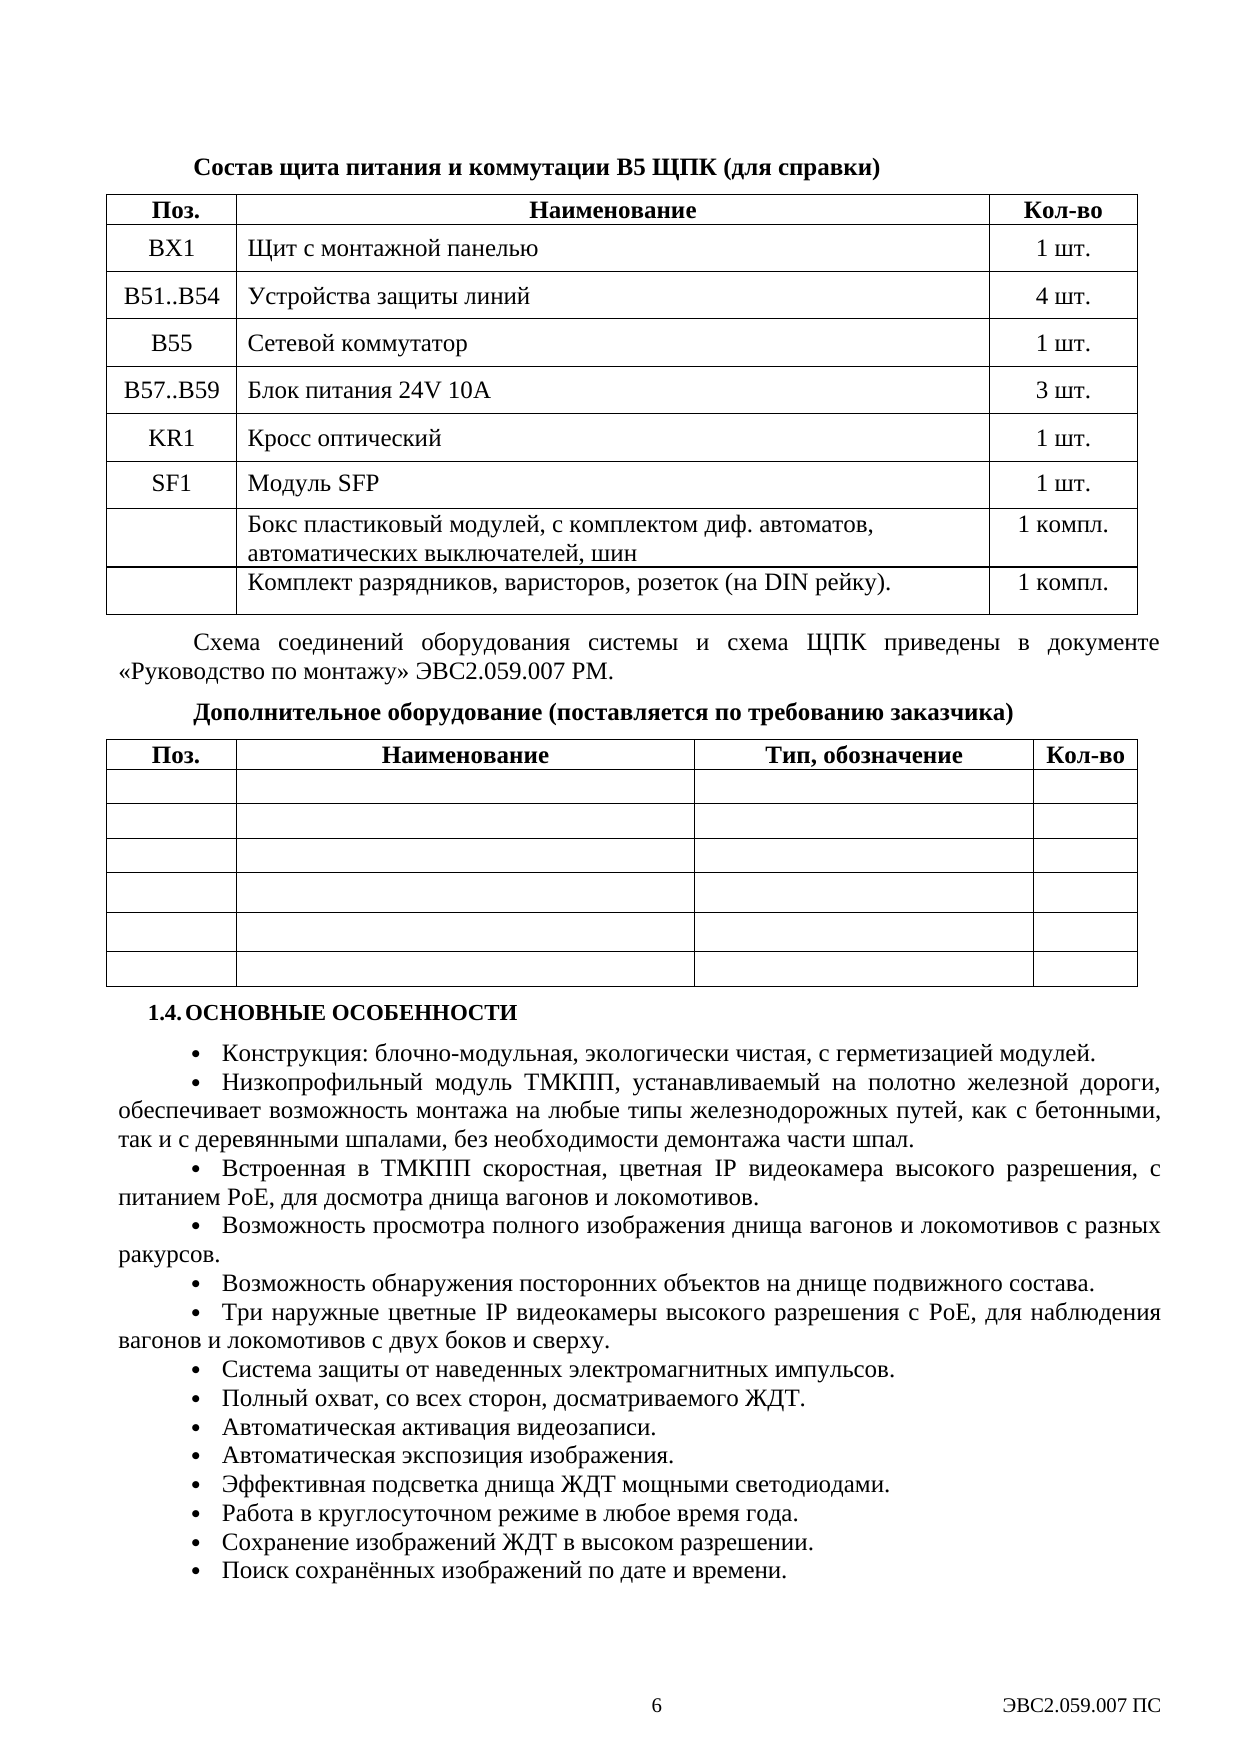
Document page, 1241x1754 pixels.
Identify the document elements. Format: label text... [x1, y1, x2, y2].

table_cell [107, 913, 236, 951]
list Поиск сохранённых изображений по дате и времени. [118, 1555, 1161, 1584]
table_cell [107, 873, 236, 912]
table_cell 1 компл. [990, 568, 1137, 614]
table_cell [1034, 839, 1137, 872]
table_cell [1034, 913, 1137, 951]
table_cell Щит с монтажной панелью [237, 225, 989, 271]
table_cell 1 компл. [990, 509, 1137, 566]
table_cell [107, 568, 236, 614]
table_cell B51..B54 [107, 272, 236, 318]
table_cell KR1 [107, 414, 236, 461]
list Возможность просмотра полного изображения днища вагонов и локомотивов с разных ракурсов. [118, 1210, 1161, 1268]
table_cell [695, 952, 1033, 986]
list Полный охват, со всех сторон, досматриваемого ЖДТ. [118, 1383, 1161, 1412]
subtitle ОСНОВНЫЕ ОСОБЕННОСТИ [148, 999, 1161, 1025]
table_header Наименование [237, 195, 989, 223]
list Работа в круглосуточном режиме в любое время года. [118, 1498, 1161, 1527]
table_cell Модуль SFP [237, 462, 989, 508]
table_cell 3 шт. [990, 367, 1137, 413]
table_cell [107, 509, 236, 566]
table_cell B57..B59 [107, 367, 236, 413]
table_header Кол-во [990, 195, 1137, 223]
text Дополнительное оборудование (поставляется по требованию заказчика) [118, 697, 1161, 726]
table_cell Сетевой коммутатор [237, 319, 989, 366]
table_cell 4 шт. [990, 272, 1137, 318]
table_cell [695, 873, 1033, 912]
list Конструкция: блочно-модульная, экологически чистая, с герметизацией модулей. [118, 1038, 1161, 1067]
list Эффективная подсветка днища ЖДТ мощными светодиодами. [118, 1469, 1161, 1498]
table_header Поз. [107, 740, 236, 768]
table_cell [1034, 952, 1137, 986]
list Сохранение изображений ЖДТ в высоком разрешении. [118, 1527, 1161, 1555]
table_cell [107, 770, 236, 803]
list Система защиты от наведенных электромагнитных импульсов. [118, 1354, 1161, 1383]
table_cell [107, 952, 236, 986]
table_cell BX1 [107, 225, 236, 271]
table_cell Устройства защиты линий [237, 272, 989, 318]
table_header Кол-во [1034, 740, 1137, 768]
table_cell [237, 913, 694, 951]
list Автоматическая активация видеозаписи. [118, 1412, 1161, 1440]
table_cell [695, 839, 1033, 872]
table_cell 1 шт. [990, 225, 1137, 271]
table_cell Кросс оптический [237, 414, 989, 461]
list Низкопрофильный модуль ТМКПП, устанавливаемый на полотно железной дороги, обеспечивает возможность монтажа на любые типы железнодорожных путей, как c бетонными, так и с деревянными шпалами, без необходимости демонтажа части шпал. [118, 1067, 1161, 1153]
table_cell 1 шт. [990, 462, 1137, 508]
table_cell B55 [107, 319, 236, 366]
list Три наружные цветные IP видеокамеры высокого разрешения с PoE, для наблюдения вагонов и локомотивов с двух боков и сверху. [118, 1297, 1161, 1354]
table_cell [695, 770, 1033, 803]
table_cell [107, 804, 236, 838]
table_header Наименование [237, 740, 694, 768]
table_cell Комплект разрядников, варисторов, розеток (на DIN рейку). [237, 568, 989, 614]
table_cell [1034, 770, 1137, 803]
table_cell Бокс пластиковый модулей, с комплектом диф. автоматов, автоматических выключателей, шин [237, 509, 989, 566]
list Возможность обнаружения посторонних объектов на днище подвижного состава. [118, 1268, 1161, 1297]
table_cell [1034, 873, 1137, 912]
table_cell [107, 839, 236, 872]
text Схема соединений оборудования системы и схема ЩПК приведены в документе «Руководство по монтажу» ЭВС2.059.007 РМ. [118, 627, 1161, 685]
list Встроенная в ТМКПП скоростная, цветная IP видеокамера высокого разрешения, с питанием PoE, для досмотра днища вагонов и локомотивов. [118, 1153, 1161, 1210]
table_header Тип, обозначение [695, 740, 1033, 768]
table_cell 1 шт. [990, 414, 1137, 461]
table_cell [695, 913, 1033, 951]
text Состав щита питания и коммутации B5 ЩПК (для справки) [118, 152, 1161, 181]
table_header Поз. [107, 195, 236, 223]
list Автоматическая экспозиция изображения. [118, 1440, 1161, 1469]
table_cell [237, 839, 694, 872]
table_cell [237, 804, 694, 838]
table_cell [1034, 804, 1137, 838]
table_cell 1 шт. [990, 319, 1137, 366]
table_cell [237, 770, 694, 803]
table_cell [237, 873, 694, 912]
table_cell Блок питания 24V 10А [237, 367, 989, 413]
table_cell [695, 804, 1033, 838]
table_cell [237, 952, 694, 986]
table_cell SF1 [107, 462, 236, 508]
